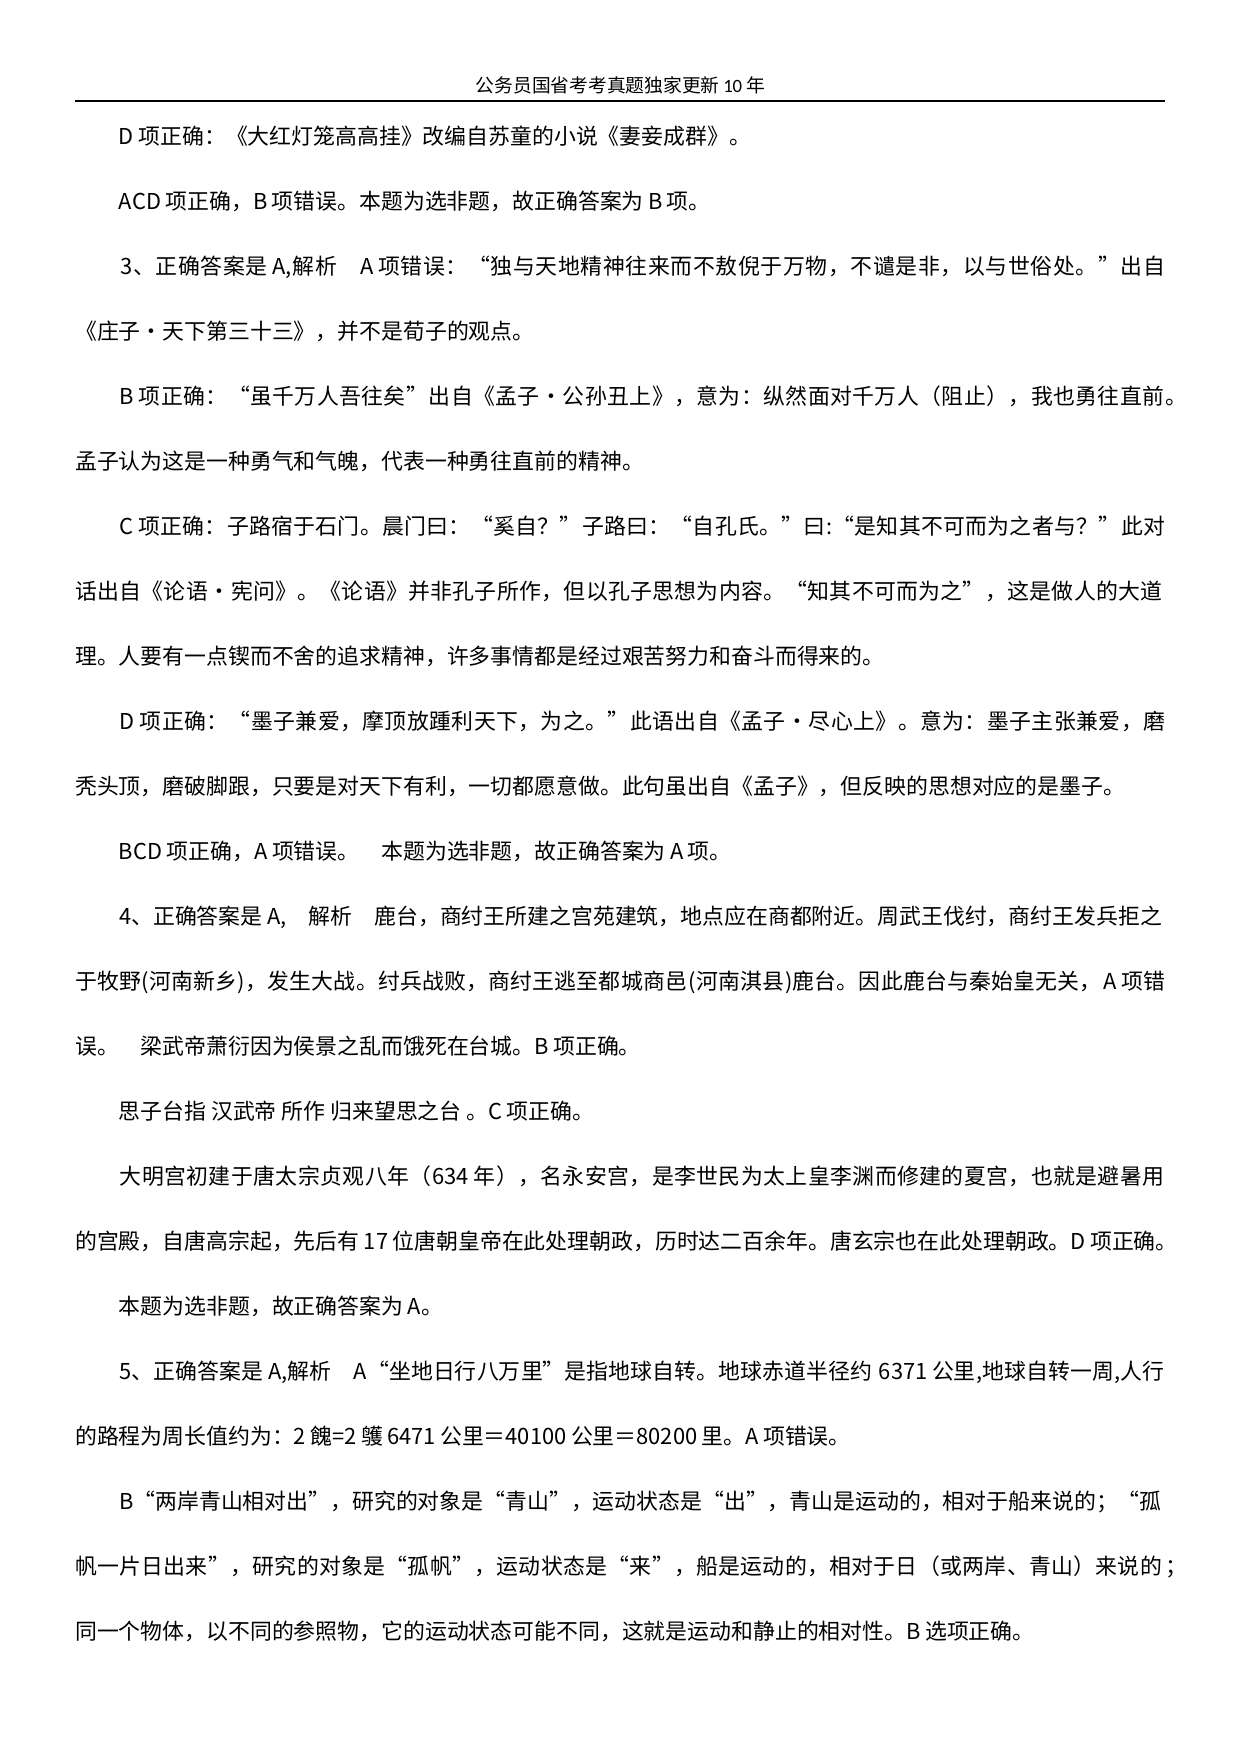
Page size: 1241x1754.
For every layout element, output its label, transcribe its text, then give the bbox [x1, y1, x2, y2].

text B“两岸青山相对出”，研究的对象是“青山”，运动状态是“出”，青山是运动的，相对于船来说的；“孤帆一片日出来”，研究的对象是“孤帆”，运动状态是“来”，船是运动的，相对于日（或两岸、青山）来说的；同一个物体，以不同的参照物，它的运动状态可能不同，这就是运动和静止的相对性。B选项正确。 [75, 1472, 1165, 1667]
text 5、正确答案是A,解析 A“坐地日行八万里”是指地球自转。地球赤道半径约6371公里,地球自转一周,人行的路程为周长值约为：2餽=2鹱6471公里＝40100公里＝80200里。A项错误。 [75, 1342, 1165, 1472]
text 本题为选非题，故正确答案为A。 [75, 1277, 1165, 1342]
text D项正确：“墨子兼爱，摩顶放踵利天下，为之。”此语出自《孟子·尽心上》。意为：墨子主张兼爱，磨秃头顶，磨破脚跟，只要是对天下有利，一切都愿意做。此句虽出自《孟子》，但反映的思想对应的是墨子。 [75, 692, 1165, 822]
text 大明宫初建于唐太宗贞观八年（634年），名永安宫，是李世民为太上皇李渊而修建的夏宫，也就是避暑用的宫殿，自唐高宗起，先后有17位唐朝皇帝在此处理朝政，历时达二百余年。唐玄宗也在此处理朝政。D项正确。 [75, 1147, 1165, 1277]
text B项正确：“虽千万人吾往矣”出自《孟子·公孙丑上》，意为：纵然面对千万人（阻止），我也勇往直前。孟子认为这是一种勇气和气魄，代表一种勇往直前的精神。 [75, 367, 1165, 497]
text 3、正确答案是A,解析 A项错误：“独与天地精神往来而不敖倪于万物，不谴是非，以与世俗处。”出自《庄子·天下第三十三》，并不是荀子的观点。 [75, 237, 1165, 367]
text ACD项正确，B项错误。本题为选非题，故正确答案为B项。 [75, 172, 1165, 237]
text D项正确：《大红灯笼高高挂》改编自苏童的小说《妻妾成群》。 [75, 107, 1165, 172]
text C项正确：子路宿于石门。晨门曰：“奚自？”子路曰：“自孔氏。”曰:“是知其不可而为之者与？”此对话出自《论语·宪问》。《论语》并非孔子所作，但以孔子思想为内容。“知其不可而为之”，这是做人的大道理。人要有一点锲而不舍的追求精神，许多事情都是经过艰苦努力和奋斗而得来的。 [75, 497, 1165, 692]
text 思子台指 汉武帝 所作 归来望思之台 。C项正确。 [75, 1082, 1165, 1147]
text BCD项正确，A项错误。 本题为选非题，故正确答案为A项。 [75, 822, 1165, 887]
text 4、正确答案是A, 解析 鹿台，商纣王所建之宫苑建筑，地点应在商都附近。周武王伐纣，商纣王发兵拒之于牧野(河南新乡)，发生大战。纣兵战败，商纣王逃至都城商邑(河南淇县)鹿台。因此鹿台与秦始皇无关，A项错误。 梁武帝萧衍因为侯景之乱而饿死在台城。B项正确。 [75, 887, 1165, 1082]
